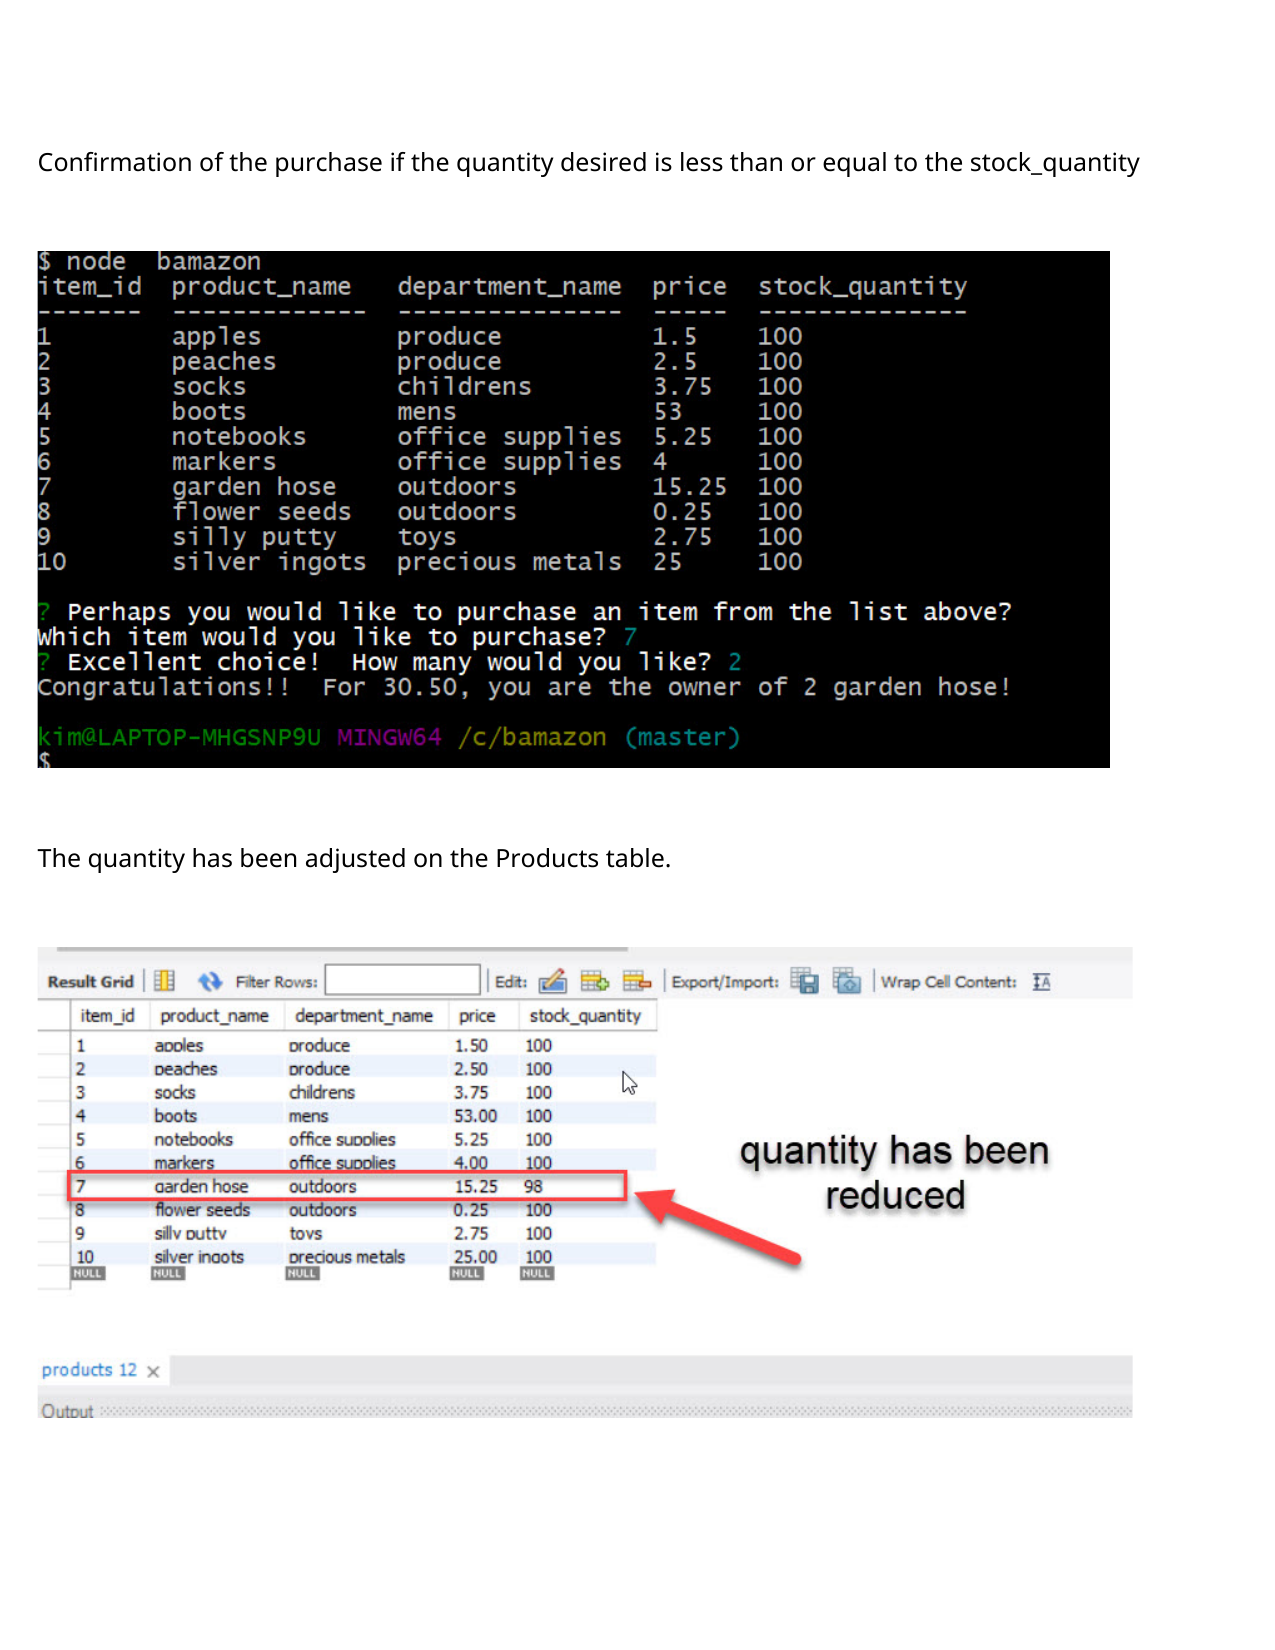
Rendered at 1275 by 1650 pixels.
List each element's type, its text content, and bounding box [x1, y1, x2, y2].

text The quantity has been adjusted on the Products table. [37, 840, 1237, 874]
picture [37, 251, 1110, 768]
text Confirmation of the purchase if the quantity desired is less than or equal to the stock_quantity [37, 144, 1237, 178]
picture [37, 947, 1133, 1418]
